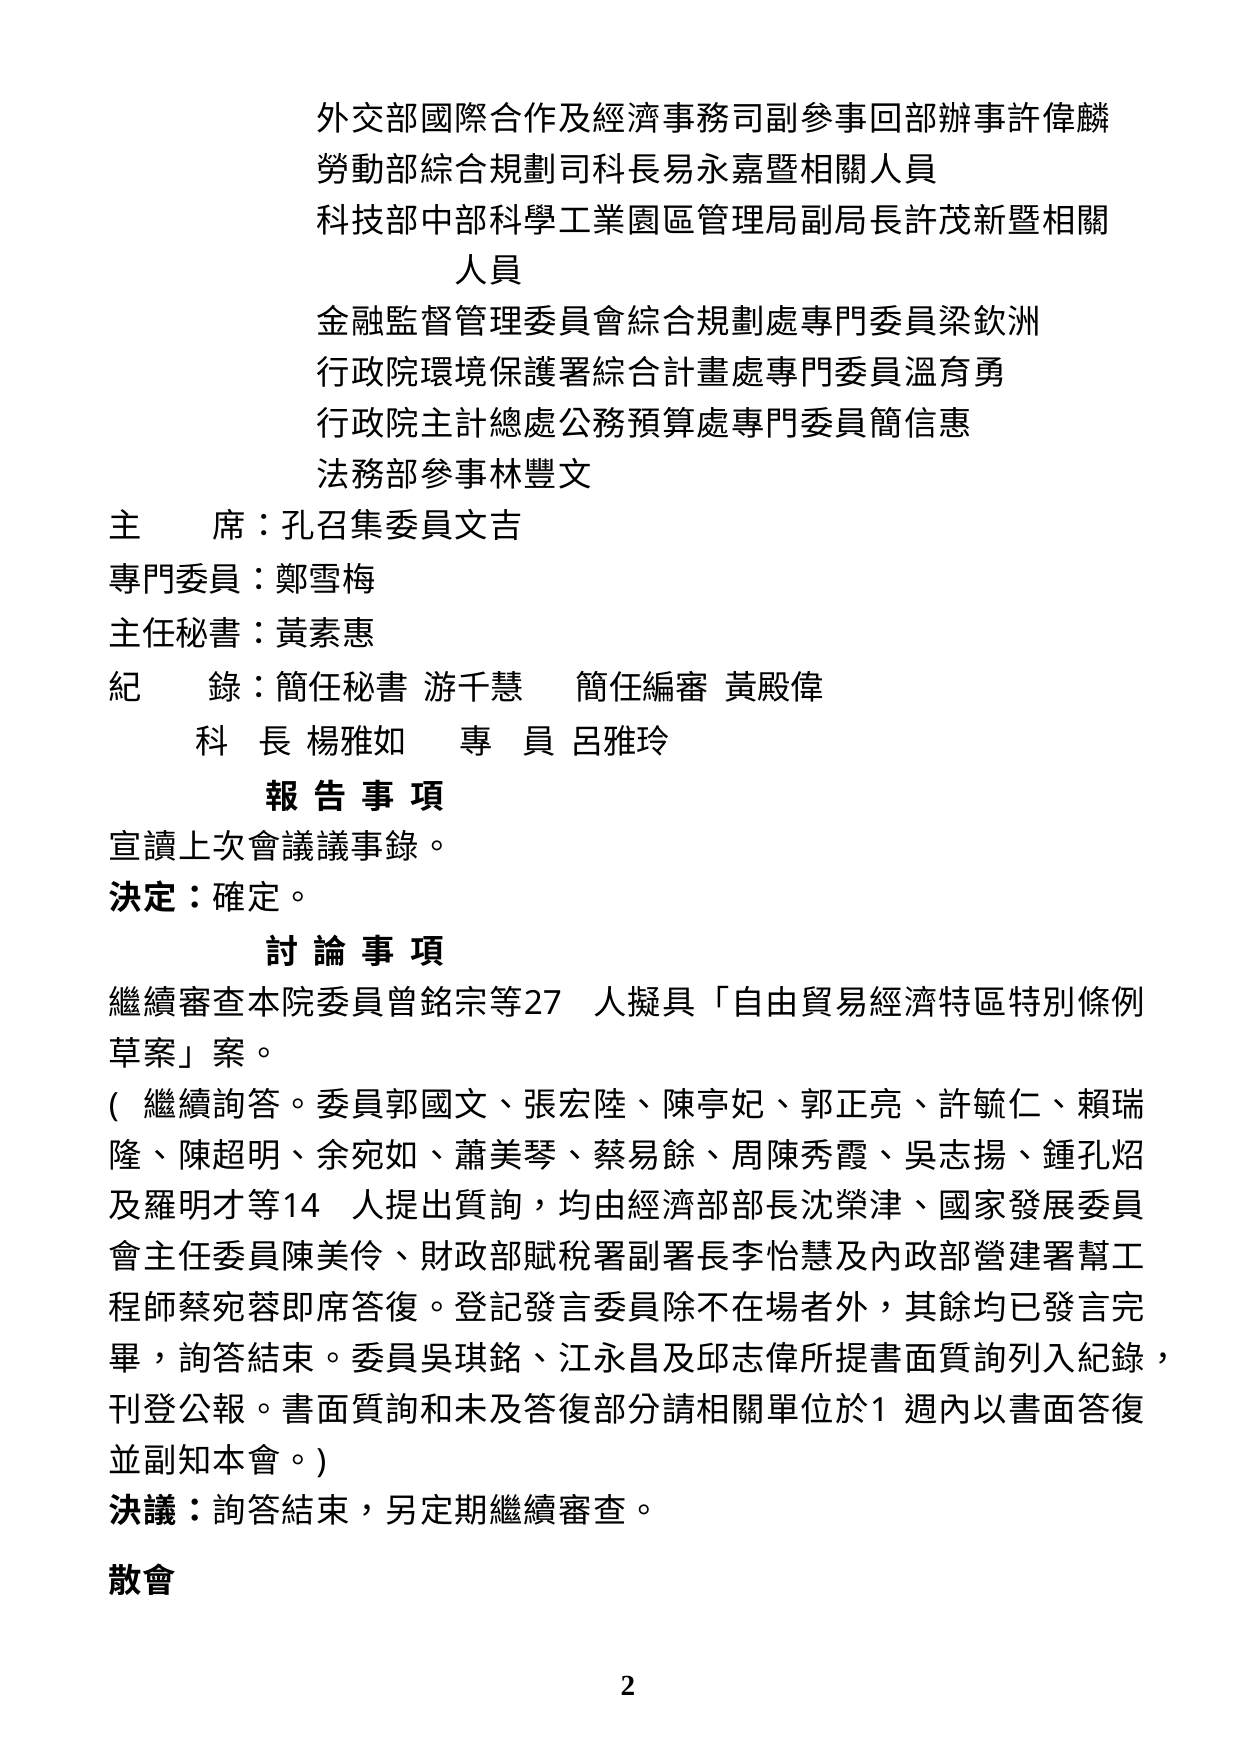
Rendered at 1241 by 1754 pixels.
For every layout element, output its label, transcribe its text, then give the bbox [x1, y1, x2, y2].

text 行政院環境保護署綜合計畫處專門委員溫育勇 [282, 345, 1112, 396]
text 勞動部綜合規劃司科長易永嘉暨相關人員 [282, 141, 1112, 192]
text 金融監督管理委員會綜合規劃處專門委員梁欽洲 [282, 294, 1112, 345]
text 決定：確定。 [109, 870, 1146, 921]
text (繼續詢答。委員郭國文、張宏陸、陳亭妃、郭正亮、許毓仁、賴瑞隆、陳超明、余宛如、蕭美琴、蔡易餘、周陳秀霞、吳志揚、鍾孔炤及羅明才等14人提出質詢，均由經濟部部長沈榮津、國家發展委員會主任委員陳美伶、財政部賦稅署副署長李怡慧及內政部營建署幫工程師蔡宛蓉即席答復。登記發言委員除不在場者外，其餘均已發言完畢，詢答結束。委員吳琪銘、江永昌及邱志偉所提書面質詢列入紀錄，刊登公報。書面質詢和未及答復部分請相關單位於1週內以書面答復並副知本會。) [109, 1076, 1146, 1483]
text 紀 錄：簡任秘書 游千慧 簡任編審 黃殿偉 [109, 656, 1146, 711]
text 行政院主計總處公務預算處專門委員簡信惠 [282, 396, 1112, 446]
text 報 告 事 項 [109, 765, 1115, 819]
text 討 論 事 項 [109, 921, 1115, 975]
text 專門委員：鄭雪梅 [109, 548, 1146, 602]
text 宣讀上次會議議事錄。 [109, 819, 1146, 870]
text 散會 [5, 1549, 1115, 1603]
text 科技部中部科學工業園區管理局副局長許茂新暨相關人員 [282, 192, 1112, 294]
list 繼續審查本院委員曾銘宗等27人擬具「自由貿易經濟特區特別條例草案」案。 [109, 975, 1146, 1076]
text 科 長 楊雅如 專 員 呂雅玲 [109, 711, 1146, 765]
text 法務部參事林豐文 [282, 446, 1112, 497]
text 外交部國際合作及經濟事務司副參事回部辦事許偉麟 [282, 91, 1112, 141]
text 決議：詢答結束，另定期繼續審查。 [109, 1483, 1146, 1534]
text 主 席：孔召集委員文吉 [109, 497, 1112, 548]
text 主任秘書：黃素惠 [109, 602, 1146, 656]
